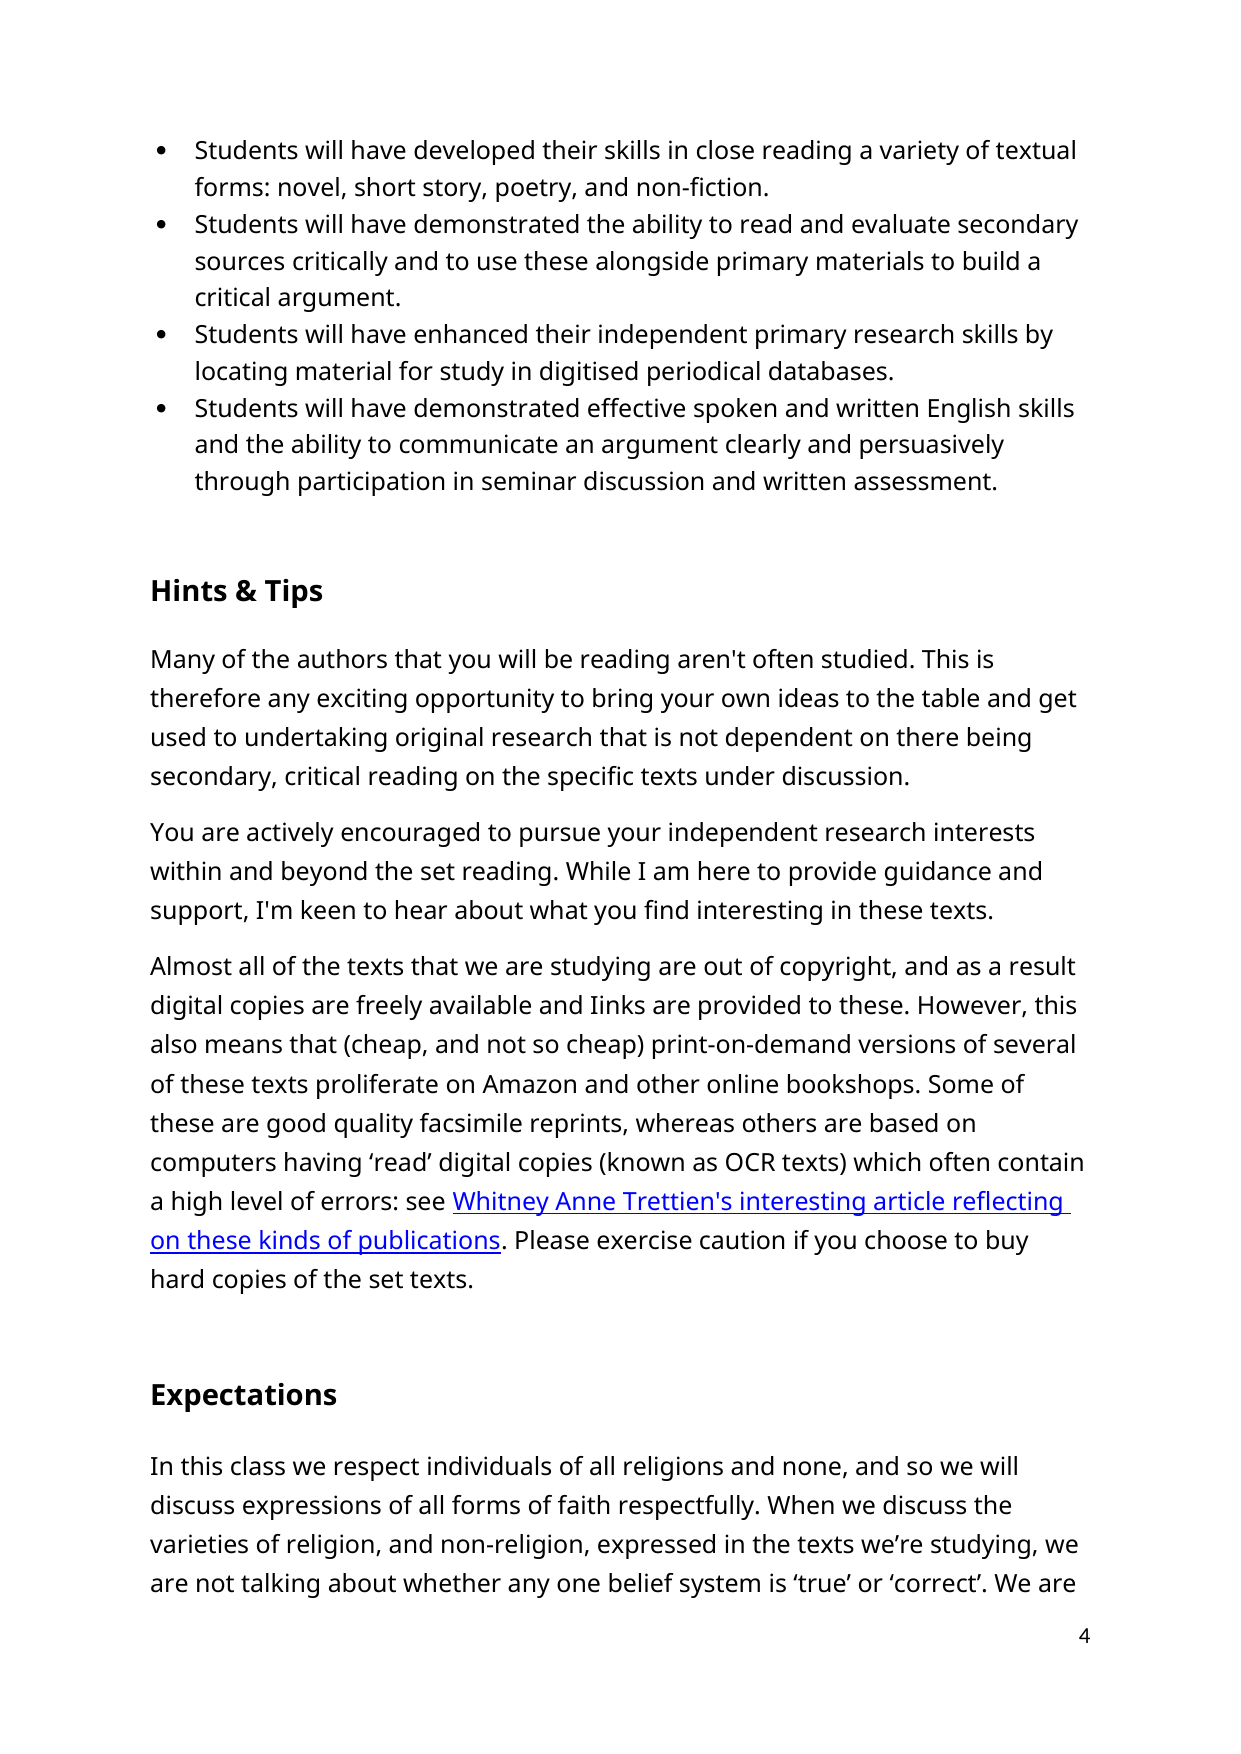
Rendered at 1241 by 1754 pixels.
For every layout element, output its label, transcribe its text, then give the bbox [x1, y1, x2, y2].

subtitle Expectations [150, 1374, 1090, 1413]
text Many of the authors that you will be reading aren't often studied. This is therefore any exciting opportunity to bring your own ideas to the table and get used to undertaking original research that is not dependent on there being secondary, critical reading on the specific texts under discussion. [150, 641, 1090, 793]
list Students will have demonstrated effective spoken and written English skills and the ability to communicate an argument clearly and persuasively through participation in seminar discussion and written assessment. [157, 390, 1090, 498]
list Students will have demonstrated the ability to read and evaluate secondary sources critically and to use these alongside primary materials to build a critical argument. [157, 206, 1090, 314]
text You are actively encouraged to pursue your independent research interests within and beyond the set reading. While I am here to provide guidance and support, I'm keen to hear about what you find interesting in these texts. [150, 815, 1090, 927]
list Students will have developed their skills in close reading a variety of textual forms: novel, short story, poetry, and non-fiction. [157, 133, 1090, 204]
text Almost all of the texts that we are studying are out of copyright, and as a result digital copies are freely available and Iinks are provided to these. However, this also means that (cheap, and not so cheap) print-on-demand versions of several of these texts proliferate on Amazon and other online bookshops. Some of these are good quality facsimile reprints, whereas others are based on computers having ‘read’ digital copies (known as OCR texts) which often contain a high level of errors: see Whitney Anne Trettien's interesting article reflecting on these kinds of publications. Please exercise caution if you choose to buy hard copies of the set texts. [150, 949, 1090, 1296]
subtitle Hints & Tips [150, 571, 1090, 610]
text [150, 1449, 1090, 1600]
list Students will have enhanced their independent primary research skills by locating material for study in digitised periodical databases. [157, 317, 1090, 388]
